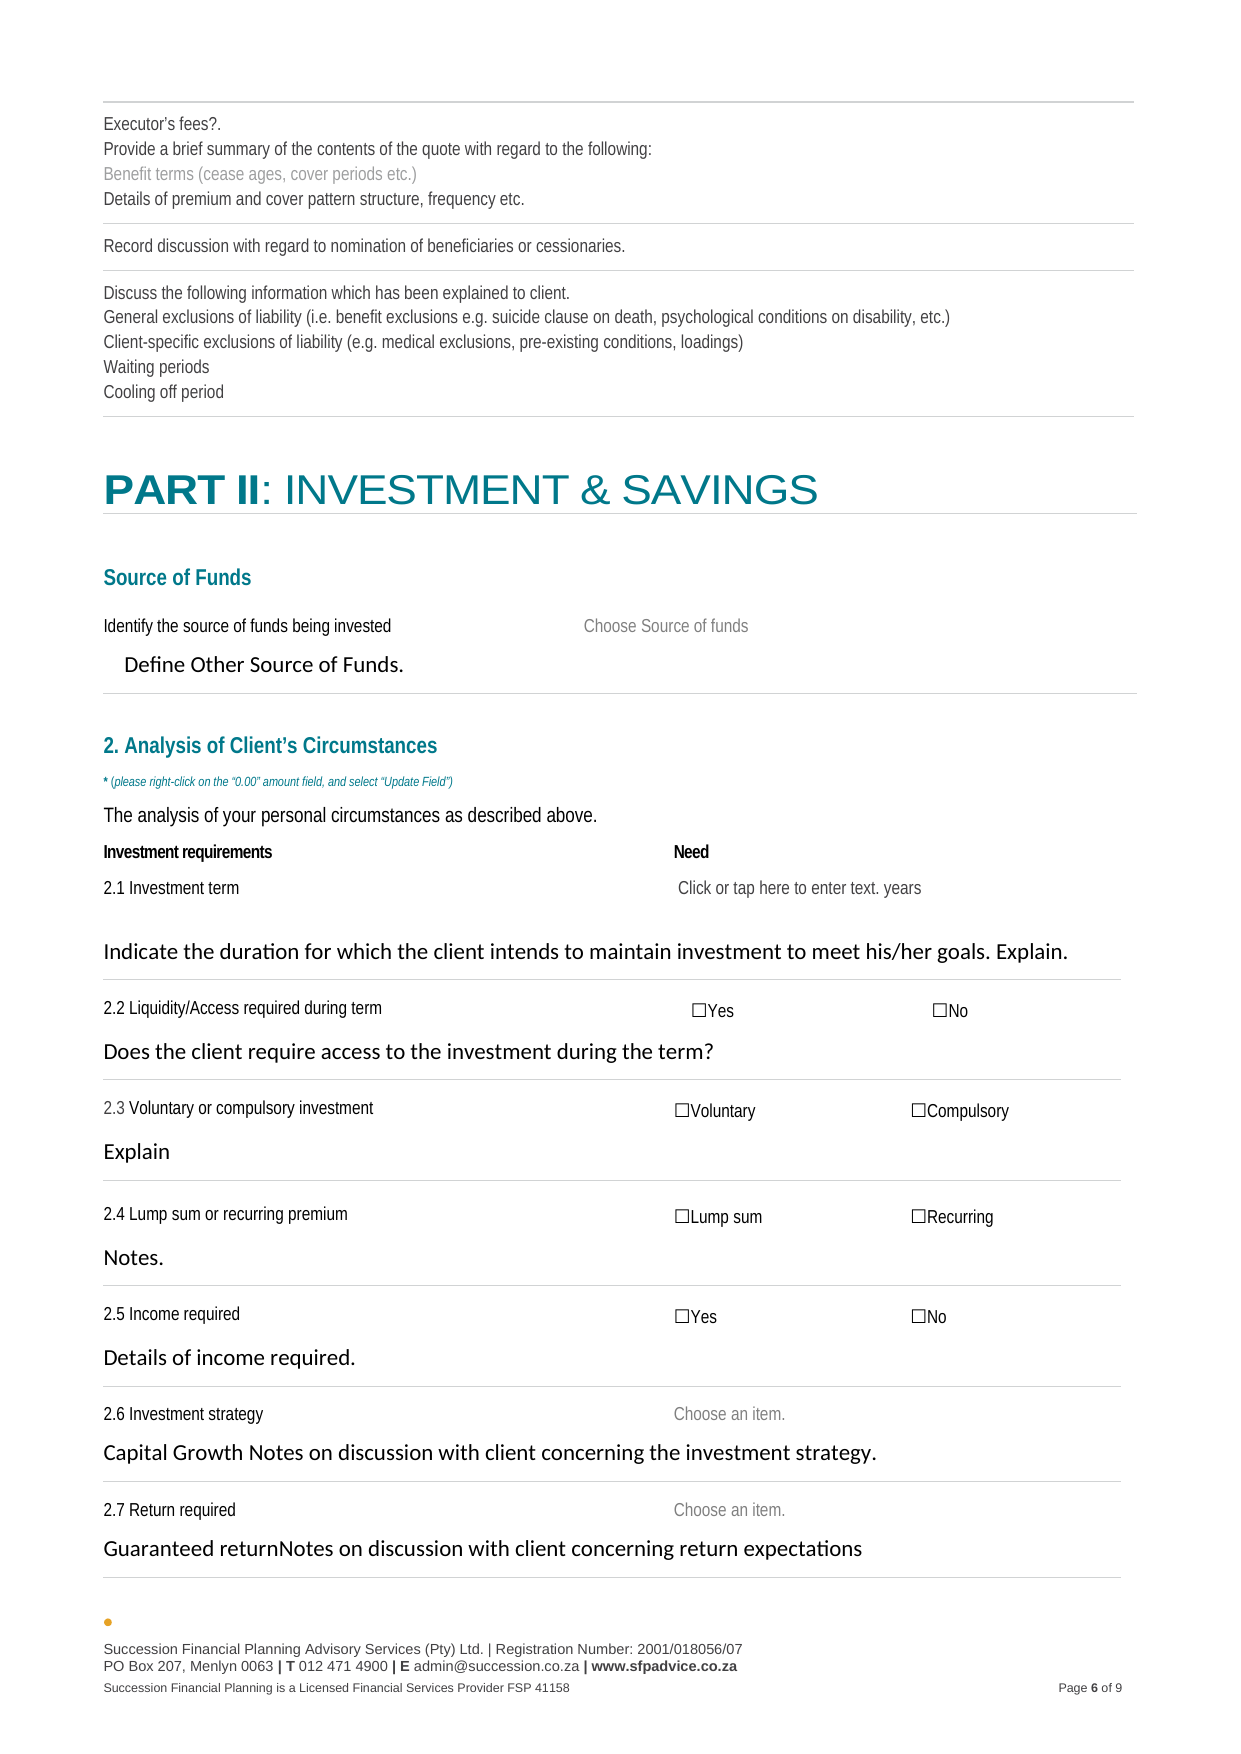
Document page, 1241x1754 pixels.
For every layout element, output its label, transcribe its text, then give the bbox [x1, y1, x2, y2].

text 2. Analysis of Client’s Circumstances [103, 732, 1137, 759]
table_cell Identify the source of funds being invested [103, 604, 571, 640]
table_header Investment requirements [103, 841, 673, 866]
table_cell [103, 1126, 1121, 1179]
table_cell Yes [674, 980, 910, 1026]
table_cell Lump sum [674, 1181, 910, 1232]
table_cell 2.5 Income required [103, 1286, 673, 1332]
table_header Source of Funds [103, 514, 1137, 604]
table_cell 2.4 Lump sum or recurring premium [103, 1181, 673, 1232]
text * (please right-click on the “0.00” amount field, and select “Update Field”) [103, 763, 1137, 789]
table_cell [103, 901, 1121, 979]
table_cell Voluntary [674, 1080, 910, 1126]
text PART II: INVESTMENT & SAVINGS [103, 465, 1137, 513]
table_cell [103, 1232, 1121, 1285]
table_header Need [674, 841, 1121, 866]
table_cell [103, 1333, 1121, 1386]
table_cell 2.1 Investment term [103, 866, 673, 901]
table_cell Recurring [910, 1181, 1121, 1232]
table_cell No [910, 1286, 1121, 1332]
table_cell years [674, 866, 1121, 901]
table_cell [103, 640, 1137, 693]
table_cell [103, 1524, 1121, 1577]
table_cell [571, 604, 1137, 640]
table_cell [103, 103, 1134, 223]
table_cell No [910, 980, 1121, 1026]
table_cell Yes [674, 1286, 910, 1332]
table_cell SECTION E: Product Taken Products accepted by you to meet your requirements. [103, 271, 1134, 416]
table_cell [103, 1428, 1121, 1481]
table_cell [103, 1026, 1121, 1079]
table_cell 2.2 Liquidity/Access required during term [103, 980, 673, 1026]
table_cell 2.3 Voluntary or compulsory investment [103, 1080, 673, 1126]
text The analysis of your personal circumstances as described above. [103, 803, 1137, 827]
table_cell 2.7 Return required [103, 1482, 673, 1523]
table_cell 2.6 Investment strategy [103, 1387, 673, 1428]
table_cell Compulsory [910, 1080, 1121, 1126]
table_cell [103, 224, 1134, 270]
